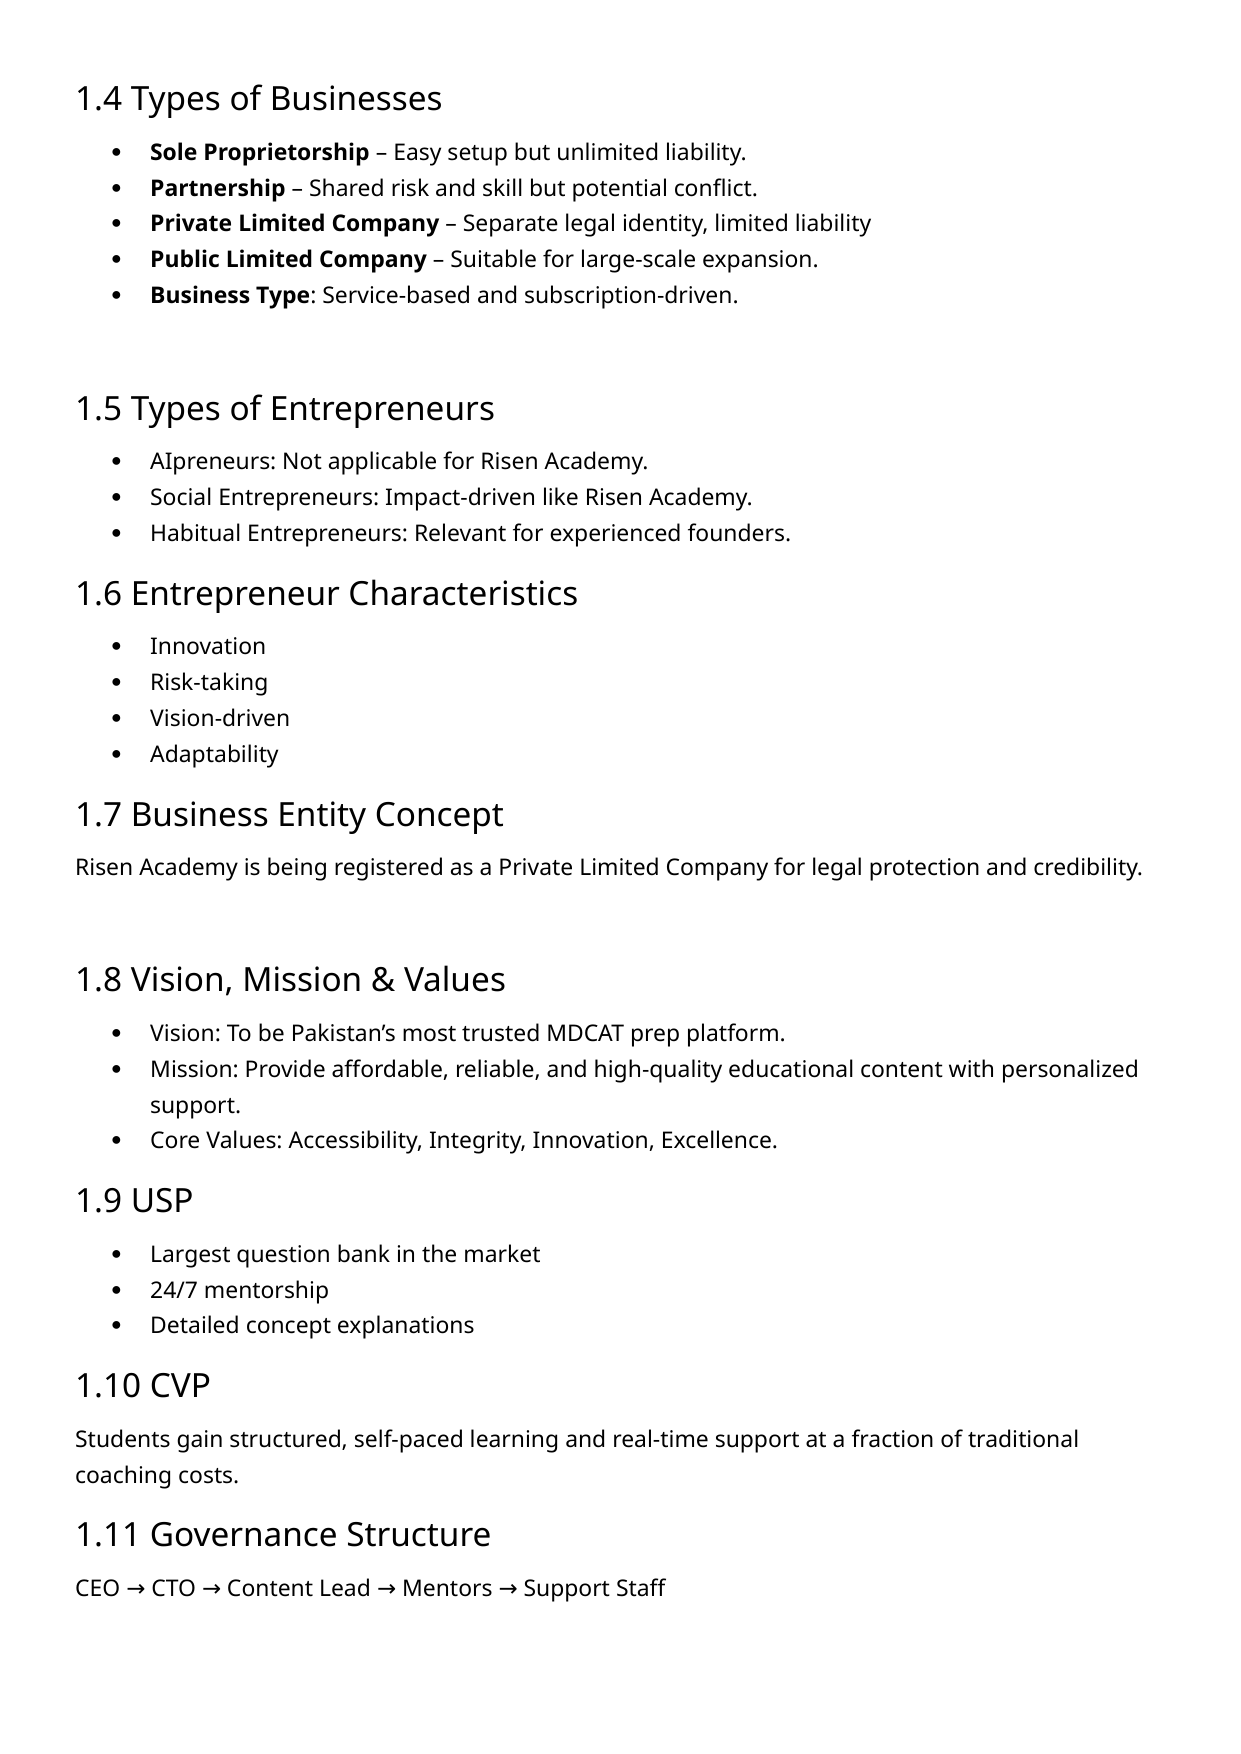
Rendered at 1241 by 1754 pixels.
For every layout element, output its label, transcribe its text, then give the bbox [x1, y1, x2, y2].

subtitle 1.5 Types of Entrepreneurs [75, 384, 1165, 430]
list Business Type: Service-based and subscription-driven. [112, 279, 1165, 311]
subtitle 1.11 Governance Structure [75, 1511, 1165, 1557]
subtitle 1.10 CVP [75, 1362, 1165, 1407]
list Private Limited Company – Separate legal identity, limited liability [112, 207, 1165, 239]
subtitle 1.9 USP [75, 1177, 1165, 1222]
list Mission: Provide affordable, reliable, and high-quality educational content with personalized support. [112, 1053, 1165, 1120]
list Innovation [112, 630, 1165, 661]
text CEO → CTO → Content Lead → Mentors → Support Staff [75, 1572, 1165, 1603]
list Public Limited Company – Suitable for large-scale expansion. [112, 243, 1165, 274]
list Vision: To be Pakistan’s most trusted MDCAT prep platform. [112, 1017, 1165, 1048]
text Risen Academy is being registered as a Private Limited Company for legal protection and credibility. [75, 851, 1165, 882]
subtitle 1.8 Vision, Mission & Values [75, 956, 1165, 1002]
list Adaptability [112, 738, 1165, 769]
subtitle 1.6 Entrepreneur Characteristics [75, 569, 1165, 615]
subtitle 1.4 Types of Businesses [75, 75, 1165, 120]
list Detailed concept explanations [112, 1309, 1165, 1341]
list Core Values: Accessibility, Integrity, Innovation, Excellence. [112, 1124, 1165, 1156]
list Largest question bank in the market [112, 1238, 1165, 1269]
subtitle 1.7 Business Entity Concept [75, 790, 1165, 836]
list Risk-taking [112, 666, 1165, 697]
list Partnership – Shared risk and skill but potential conflict. [112, 171, 1165, 203]
list Social Entrepreneurs: Impact-driven like Risen Academy. [112, 481, 1165, 512]
list AIpreneurs: Not applicable for Risen Academy. [112, 445, 1165, 476]
list Habitual Entrepreneurs: Relevant for experienced founders. [112, 517, 1165, 548]
list Sole Proprietorship – Easy setup but unlimited liability. [112, 136, 1165, 167]
list 24/7 mentorship [112, 1273, 1165, 1305]
list Vision-driven [112, 702, 1165, 733]
text Students gain structured, self-paced learning and real-time support at a fraction of traditional coaching costs. [75, 1423, 1165, 1490]
